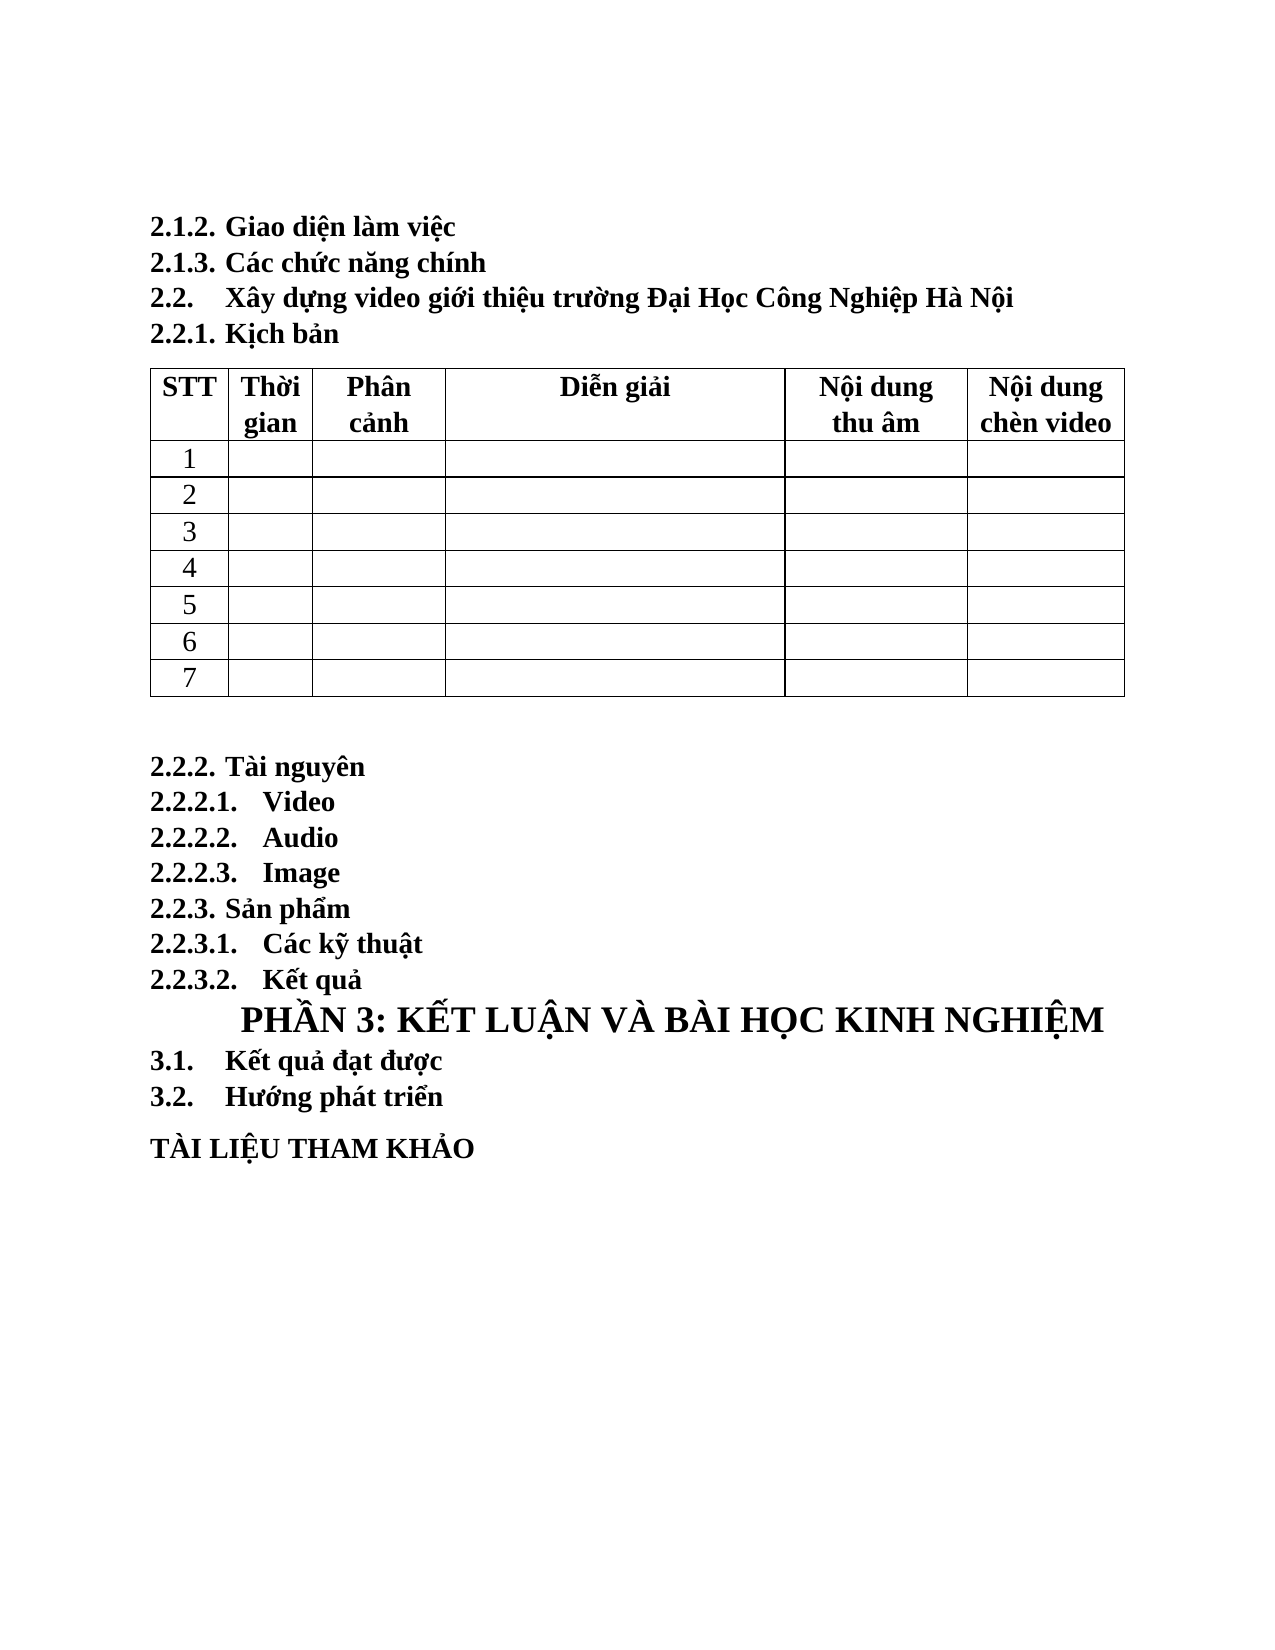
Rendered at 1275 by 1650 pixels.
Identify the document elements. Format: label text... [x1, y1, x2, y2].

list Audio [150, 820, 1125, 853]
table_cell [968, 624, 1124, 659]
list Giao diện làm việc [150, 209, 1125, 243]
table_cell [313, 441, 445, 476]
table_header Nội dung thu âm [786, 369, 967, 440]
table_cell [968, 441, 1124, 476]
table_cell [229, 441, 312, 476]
table_cell [229, 551, 312, 586]
table_cell [313, 587, 445, 623]
list Tài nguyên [150, 749, 1125, 782]
list Image [150, 856, 1125, 889]
list Sản phẩm [150, 891, 1125, 924]
list Kịch bản [150, 316, 1125, 349]
table_cell [446, 660, 784, 696]
table_cell [229, 478, 312, 513]
list Các kỹ thuật [150, 927, 1125, 960]
table_cell [313, 660, 445, 696]
table_cell [446, 551, 784, 586]
table_cell [446, 478, 784, 513]
table_cell [968, 478, 1124, 513]
table_cell [786, 478, 967, 513]
table_cell [446, 441, 784, 476]
table_cell [229, 514, 312, 549]
table_cell 3 [151, 514, 228, 549]
table_cell [313, 478, 445, 513]
table_cell 2 [151, 478, 228, 513]
table_cell [786, 514, 967, 549]
table_cell 4 [151, 551, 228, 586]
table_cell [786, 587, 967, 623]
list Hướng phát triển [150, 1079, 1125, 1112]
table_header Diễn giải [446, 369, 784, 440]
list Các chức năng chính [150, 245, 1125, 278]
table_cell [968, 551, 1124, 586]
table_header Thời gian [229, 369, 312, 440]
table_cell [313, 514, 445, 549]
table_cell [786, 551, 967, 586]
text TÀI LIỆU THAM KHẢO [150, 1131, 1125, 1164]
table_cell [786, 441, 967, 476]
table_cell [968, 514, 1124, 549]
table_cell [229, 660, 312, 696]
table_cell 6 [151, 624, 228, 659]
table_cell [313, 551, 445, 586]
table_cell [968, 660, 1124, 696]
table_cell [229, 624, 312, 659]
table_cell [446, 587, 784, 623]
table_cell 1 [151, 441, 228, 476]
table_header Phân cảnh [313, 369, 445, 440]
list Xây dựng video giới thiệu trường Đại Học Công Nghiệp Hà Nội [150, 280, 1125, 314]
table_header STT [151, 369, 228, 440]
table_cell 7 [151, 660, 228, 696]
table_cell [446, 514, 784, 549]
table_cell [786, 624, 967, 659]
table_cell 5 [151, 587, 228, 623]
table_cell [786, 660, 967, 696]
table_cell [229, 587, 312, 623]
list Video [150, 784, 1125, 818]
table_cell [313, 624, 445, 659]
table_header Nội dung chèn video [968, 369, 1124, 440]
table_cell [968, 587, 1124, 623]
list Kết quả đạt được [150, 1043, 1125, 1077]
table_cell [446, 624, 784, 659]
list PHẦN 3: KẾT LUẬN VÀ BÀI HỌC KINH NGHIỆM [220, 998, 1125, 1041]
list Kết quả [150, 962, 1125, 996]
